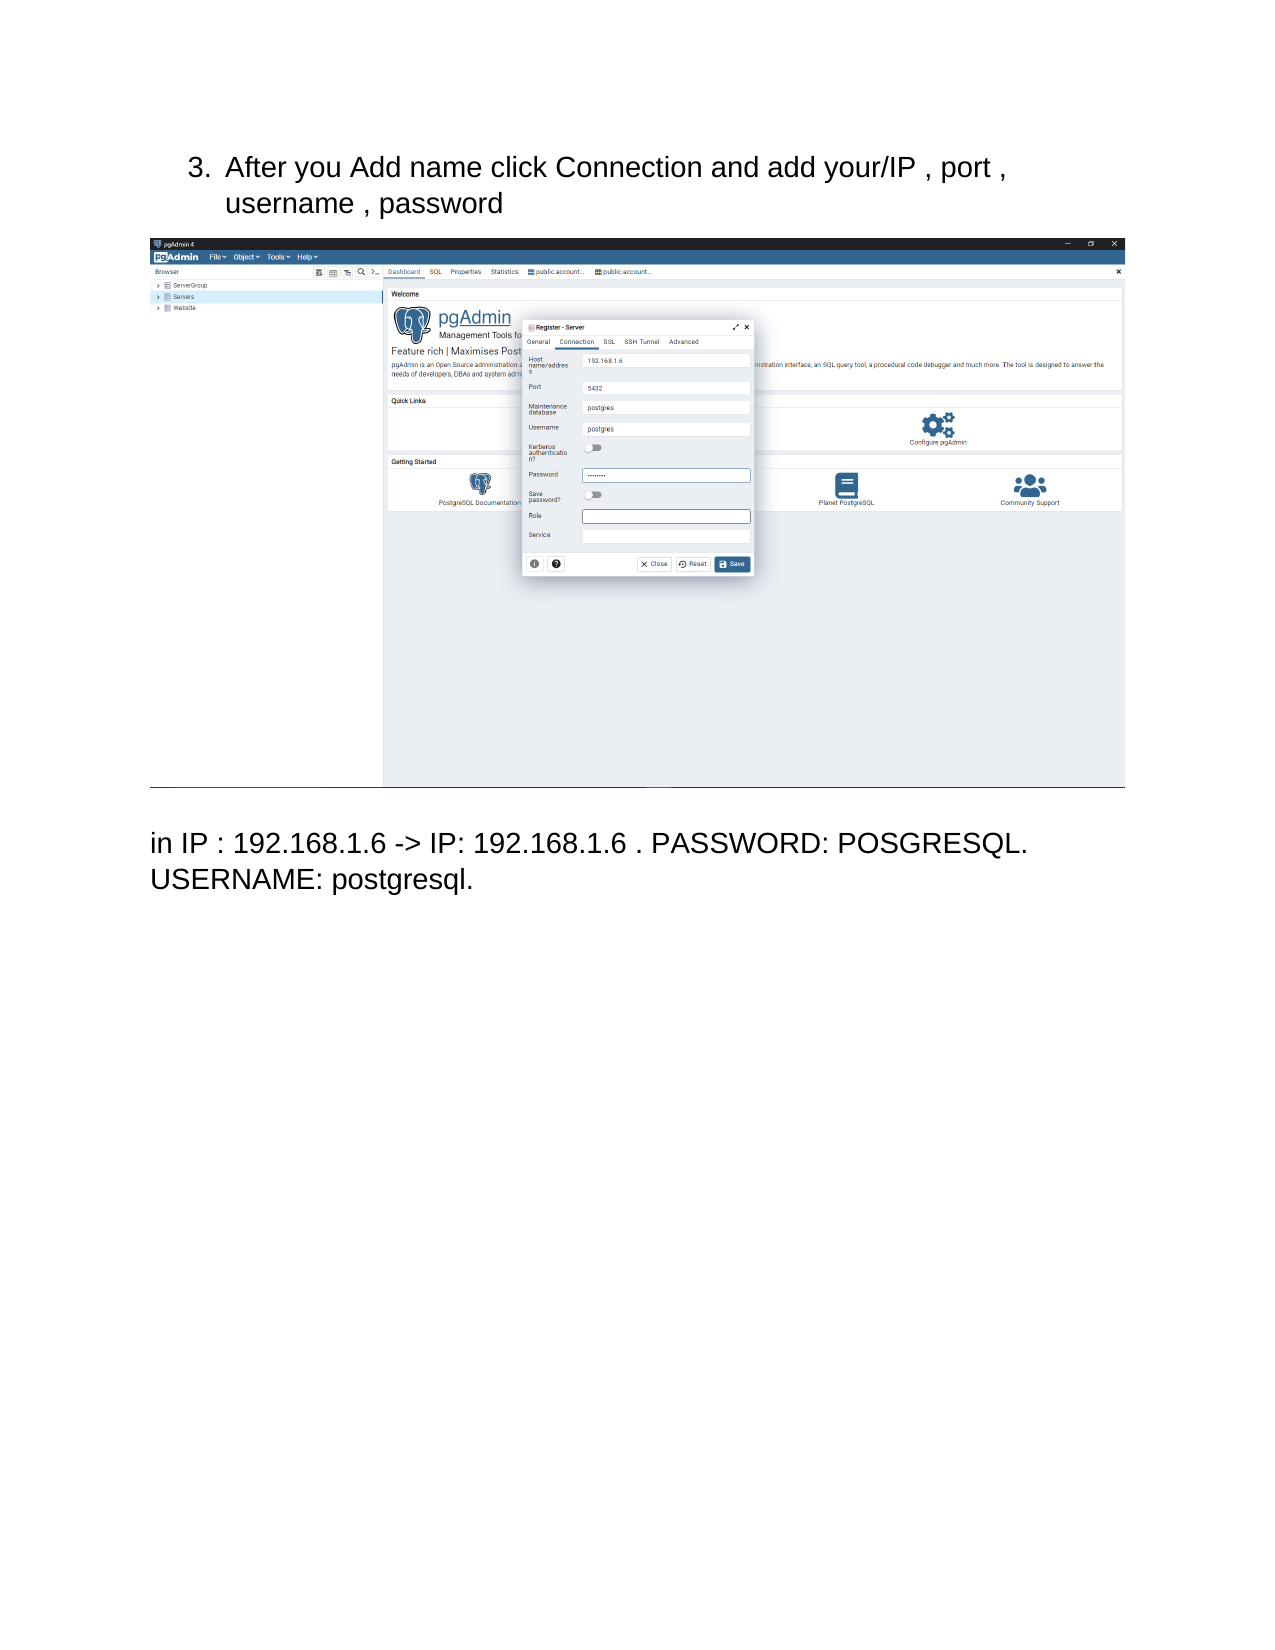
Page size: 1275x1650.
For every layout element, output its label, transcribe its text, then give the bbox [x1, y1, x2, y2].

picture [150, 238, 1125, 788]
list After you Add name click Connection and add your/IP , port , username , password [187, 150, 1125, 220]
text in IP : 192.168.1.6 -> IP: 192.168.1.6 . PASSWORD: POSGRESQL. USERNAME: postgresql. [150, 788, 1125, 896]
